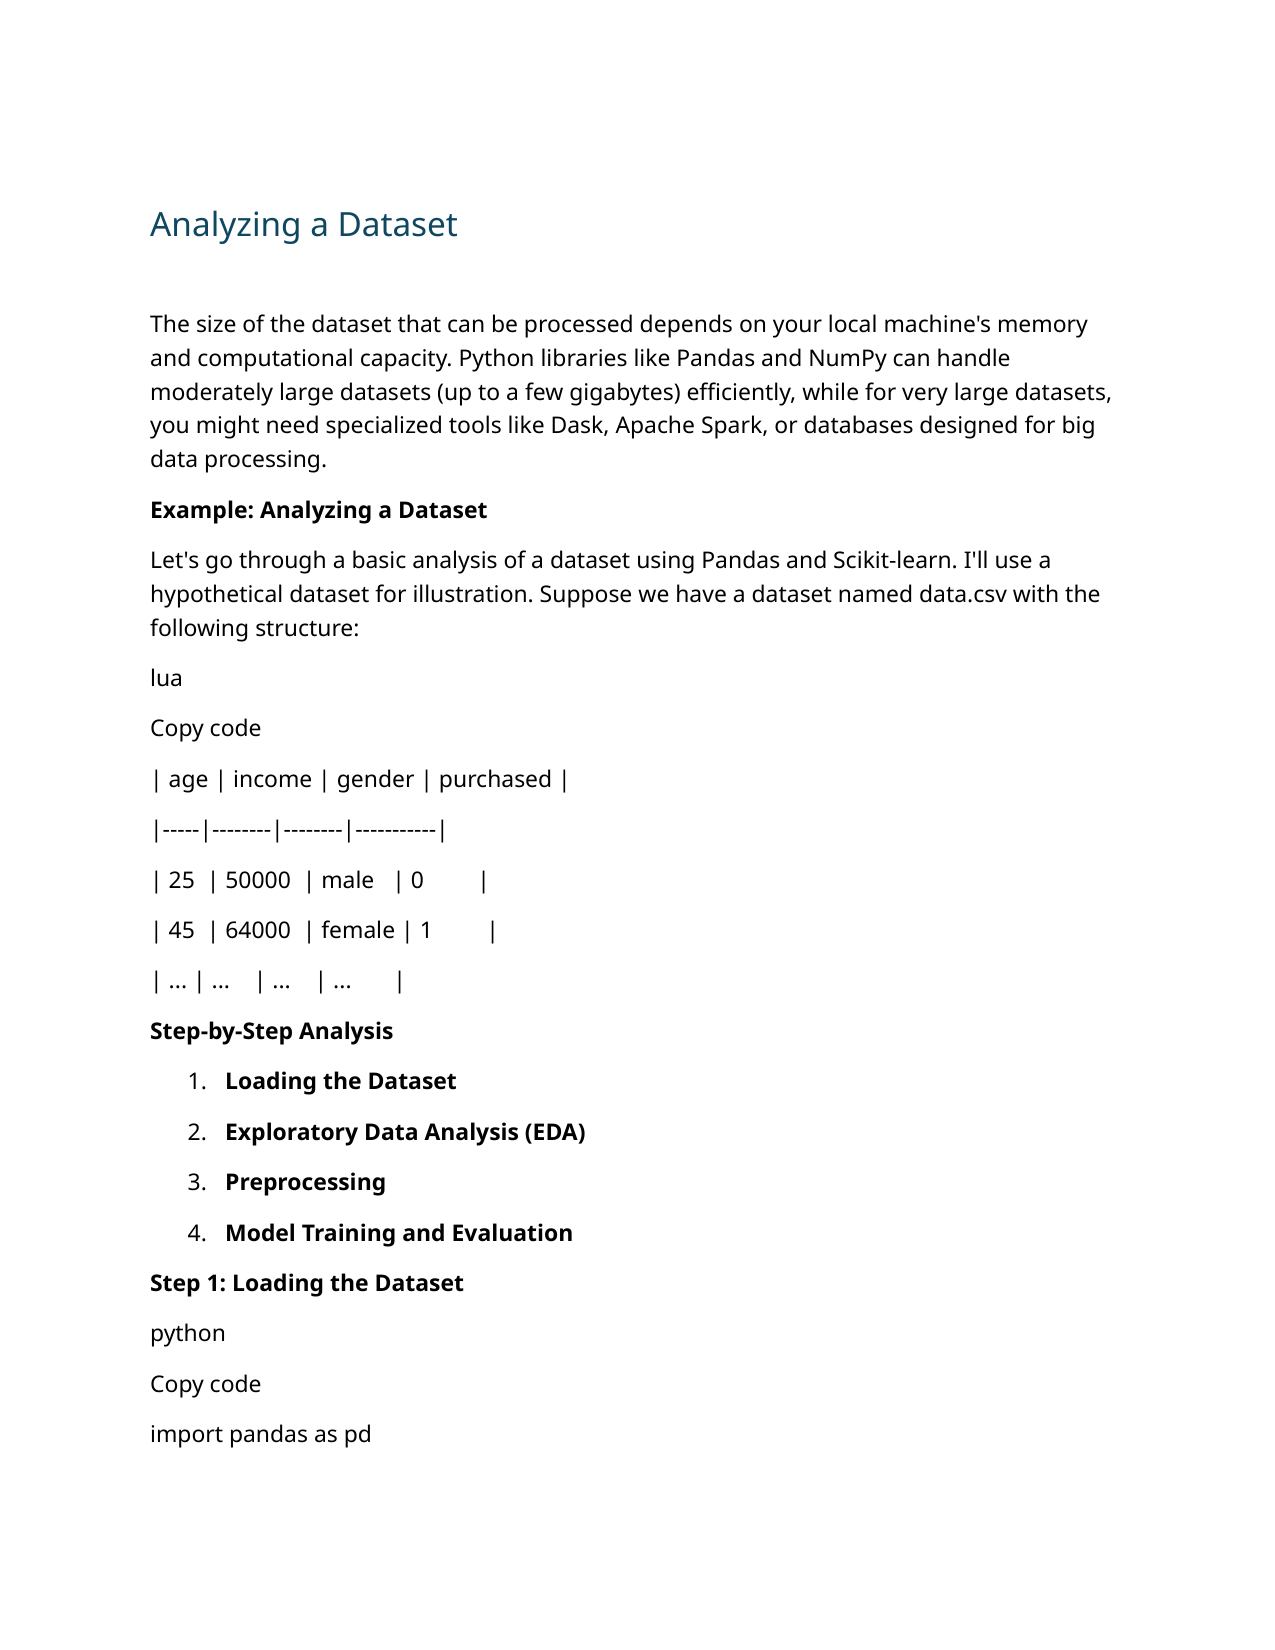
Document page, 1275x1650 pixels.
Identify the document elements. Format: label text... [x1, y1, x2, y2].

text Let's go through a basic analysis of a dataset using Pandas and Scikit-learn. I'll use a hypothetical dataset for illustration. Suppose we have a dataset named data.csv with the following structure: [150, 544, 1125, 643]
text |-----|--------|--------|-----------| [150, 813, 1125, 844]
text | 25 | 50000 | male | 0 | [150, 863, 1125, 895]
subtitle Analyzing a Dataset [150, 200, 1125, 246]
text Copy code [150, 712, 1125, 743]
text Copy code [150, 1368, 1125, 1399]
text python [150, 1317, 1125, 1348]
text lua [150, 662, 1125, 693]
list Exploratory Data Analysis (EDA) [187, 1116, 1125, 1147]
text | ... | ... | ... | ... | [150, 964, 1125, 996]
list Model Training and Evaluation [187, 1216, 1125, 1248]
text The size of the dataset that can be processed depends on your local machine's memory and computational capacity. Python libraries like Pandas and NumPy can handle moderately large datasets (up to a few gigabytes) efficiently, while for very large datasets, you might need specialized tools like Dask, Apache Spark, or databases designed for big data processing. [150, 308, 1125, 474]
text Step 1: Loading the Dataset [150, 1267, 1125, 1298]
text Example: Analyzing a Dataset [150, 493, 1125, 525]
list Loading the Dataset [187, 1065, 1125, 1096]
text Step-by-Step Analysis [150, 1015, 1125, 1046]
text import pandas as pd [150, 1418, 1125, 1449]
list Preprocessing [187, 1166, 1125, 1197]
text | 45 | 64000 | female | 1 | [150, 914, 1125, 945]
text | age | income | gender | purchased | [150, 763, 1125, 794]
